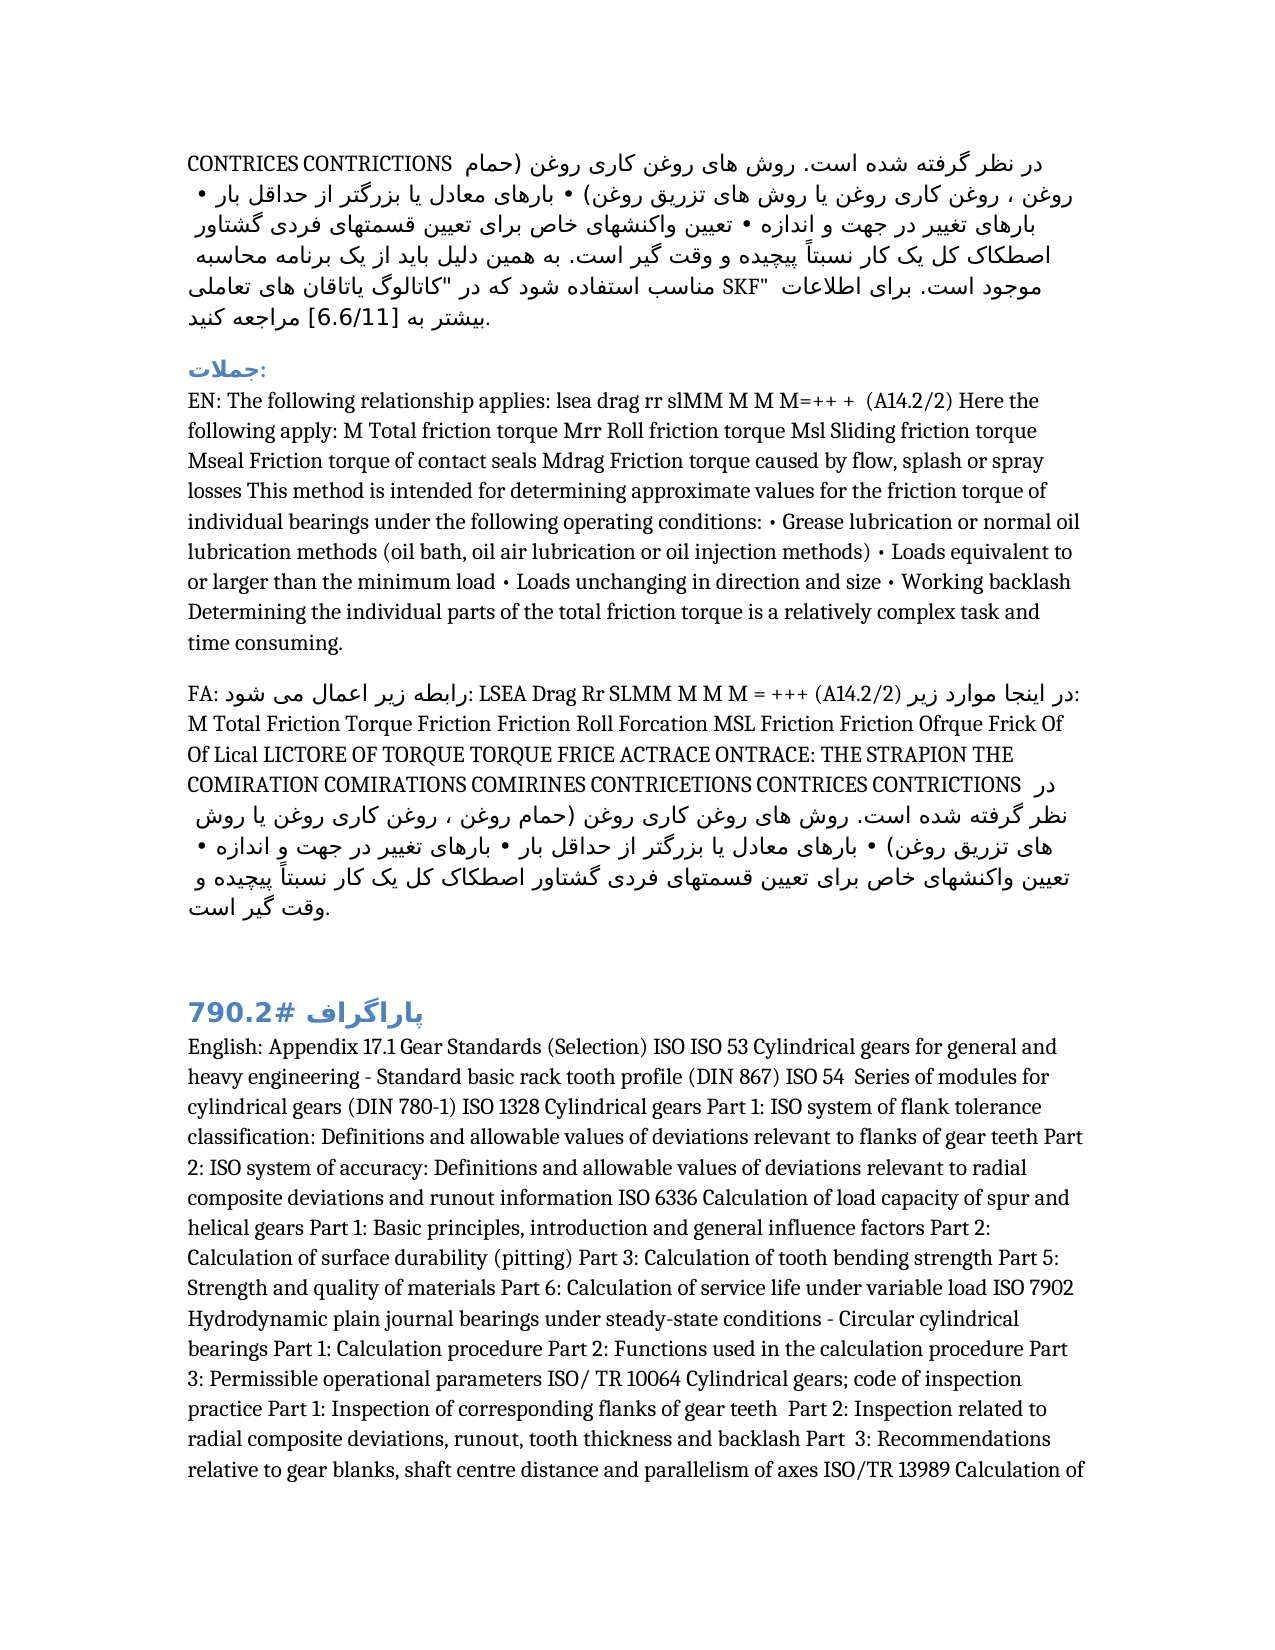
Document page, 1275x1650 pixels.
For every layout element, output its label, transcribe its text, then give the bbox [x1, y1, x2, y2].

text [187, 1033, 1087, 1483]
text FA: رابطه زیر اعمال می شود: LSEA Drag Rr SLMM M M M = +++ (A14.2/2) در اینجا موارد زیر: M Total Friction Torque Friction Friction Roll Forcation MSL Friction Friction Ofrque Frick Of Of Lical LICTORE OF TORQUE TORQUE FRICE ACTRACE ONTRACE: THE STRAPION THE COMIRATION COMIRATIONS COMIRINES CONTRICETIONS CONTRICES CONTRICTIONS در نظر گرفته شده است. روش های روغن کاری روغن (حمام روغن ، روغن کاری روغن یا روش های تزریق روغن) • بارهای معادل یا بزرگتر از حداقل بار • بارهای تغییر در جهت و اندازه • تعیین واکنشهای خاص برای تعیین قسمتهای فردی گشتاور اصطکاک کل یک کار نسبتاً پیچیده و وقت گیر است. [187, 680, 1087, 921]
subtitle جملات: [187, 356, 1087, 383]
text EN: The following relationship applies: lsea drag rr slMM M M M=++ + (A14.2/2) Here the following apply: M Total friction torque Mrr Roll friction torque Msl Sliding friction torque Mseal Friction torque of contact seals Mdrag Friction torque caused by flow, splash or spray losses This method is intended for determining approximate values for the friction torque of individual bearings under the following operating conditions: • Grease lubrication or normal oil lubrication methods (oil bath, oil air lubrication or oil injection methods) • Loads equivalent to or larger than the minimum load • Loads unchanging in direction and size • Working backlash Determining the individual parts of the total friction torque is a relatively complex task and time consuming. [187, 388, 1087, 656]
subtitle پاراگراف #790.2 [187, 997, 1087, 1029]
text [187, 150, 1087, 331]
